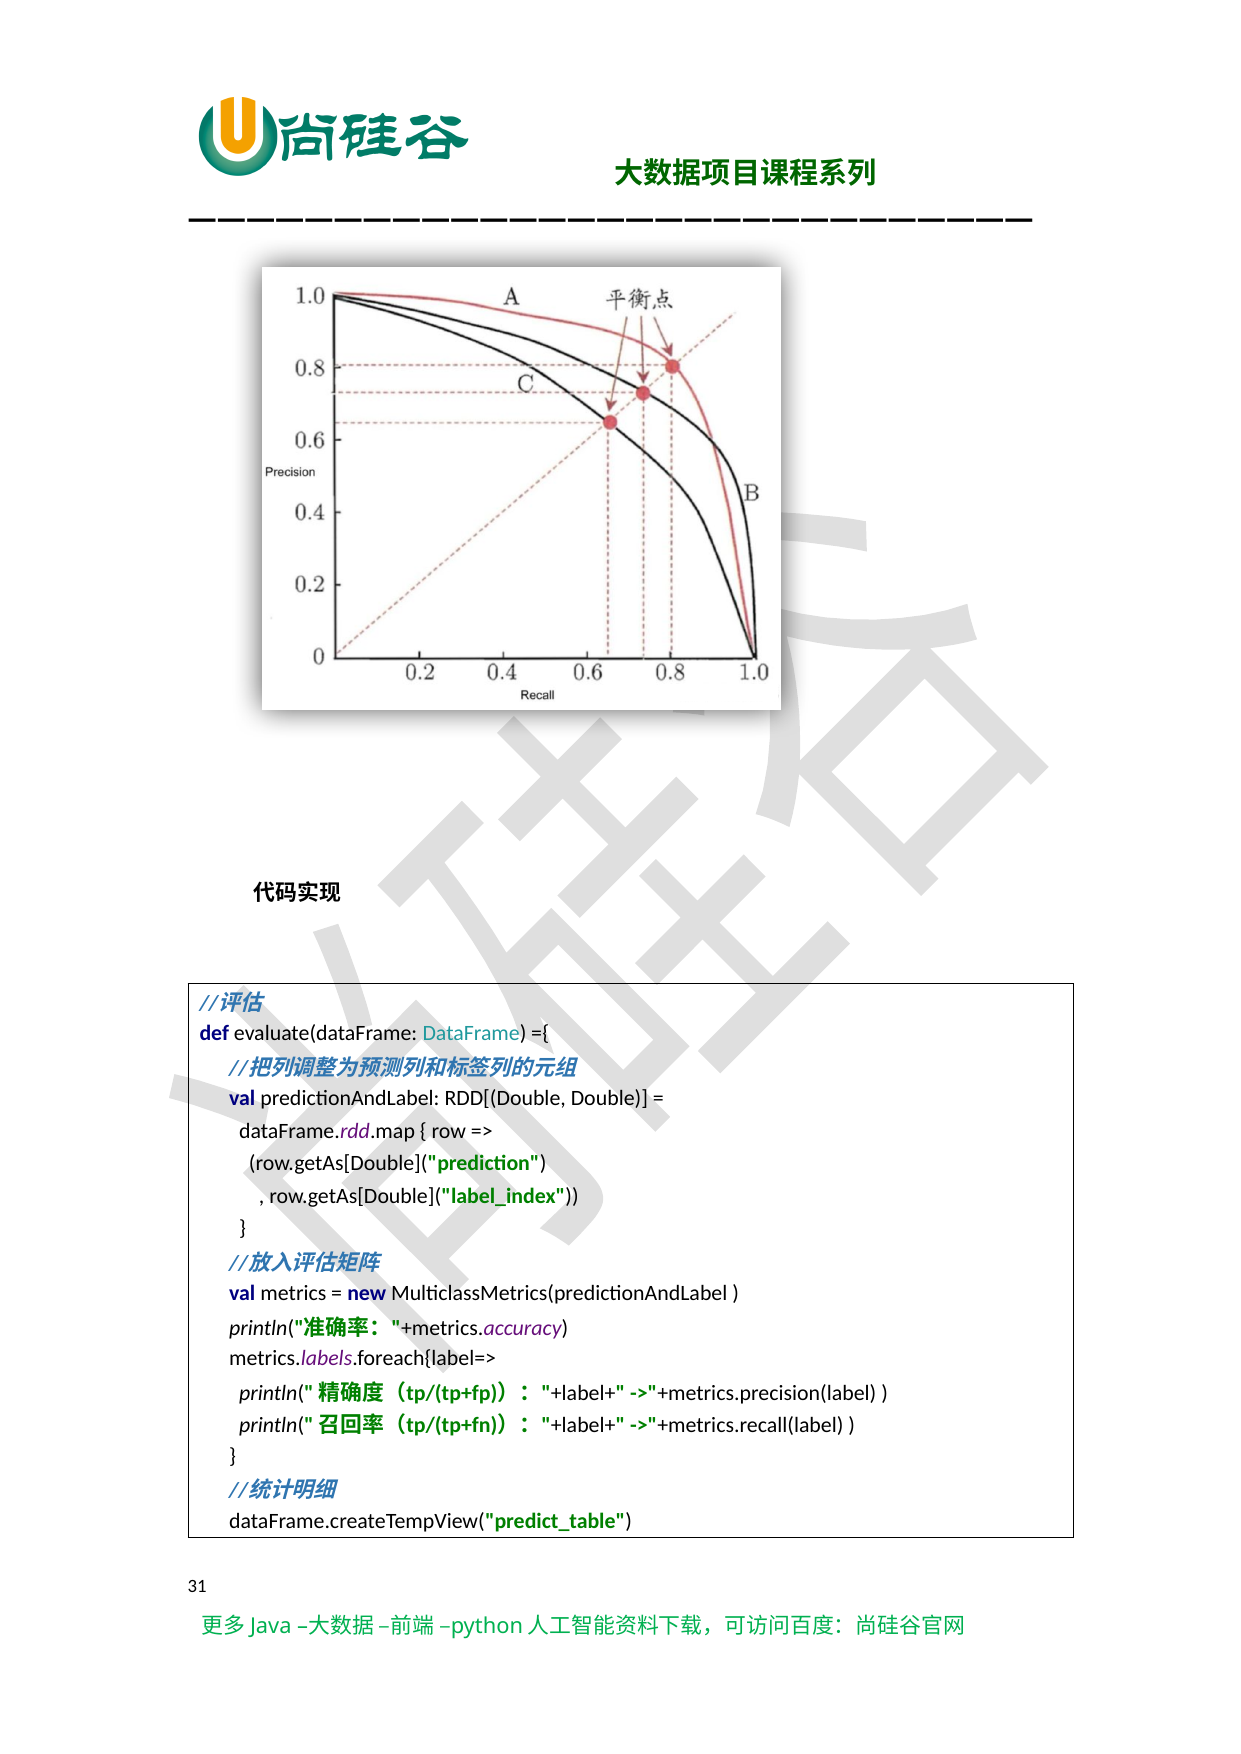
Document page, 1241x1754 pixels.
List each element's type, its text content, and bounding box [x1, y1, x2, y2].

picture [187, 88, 476, 184]
picture [262, 267, 781, 710]
subtitle 代码实现 [187, 874, 1053, 907]
